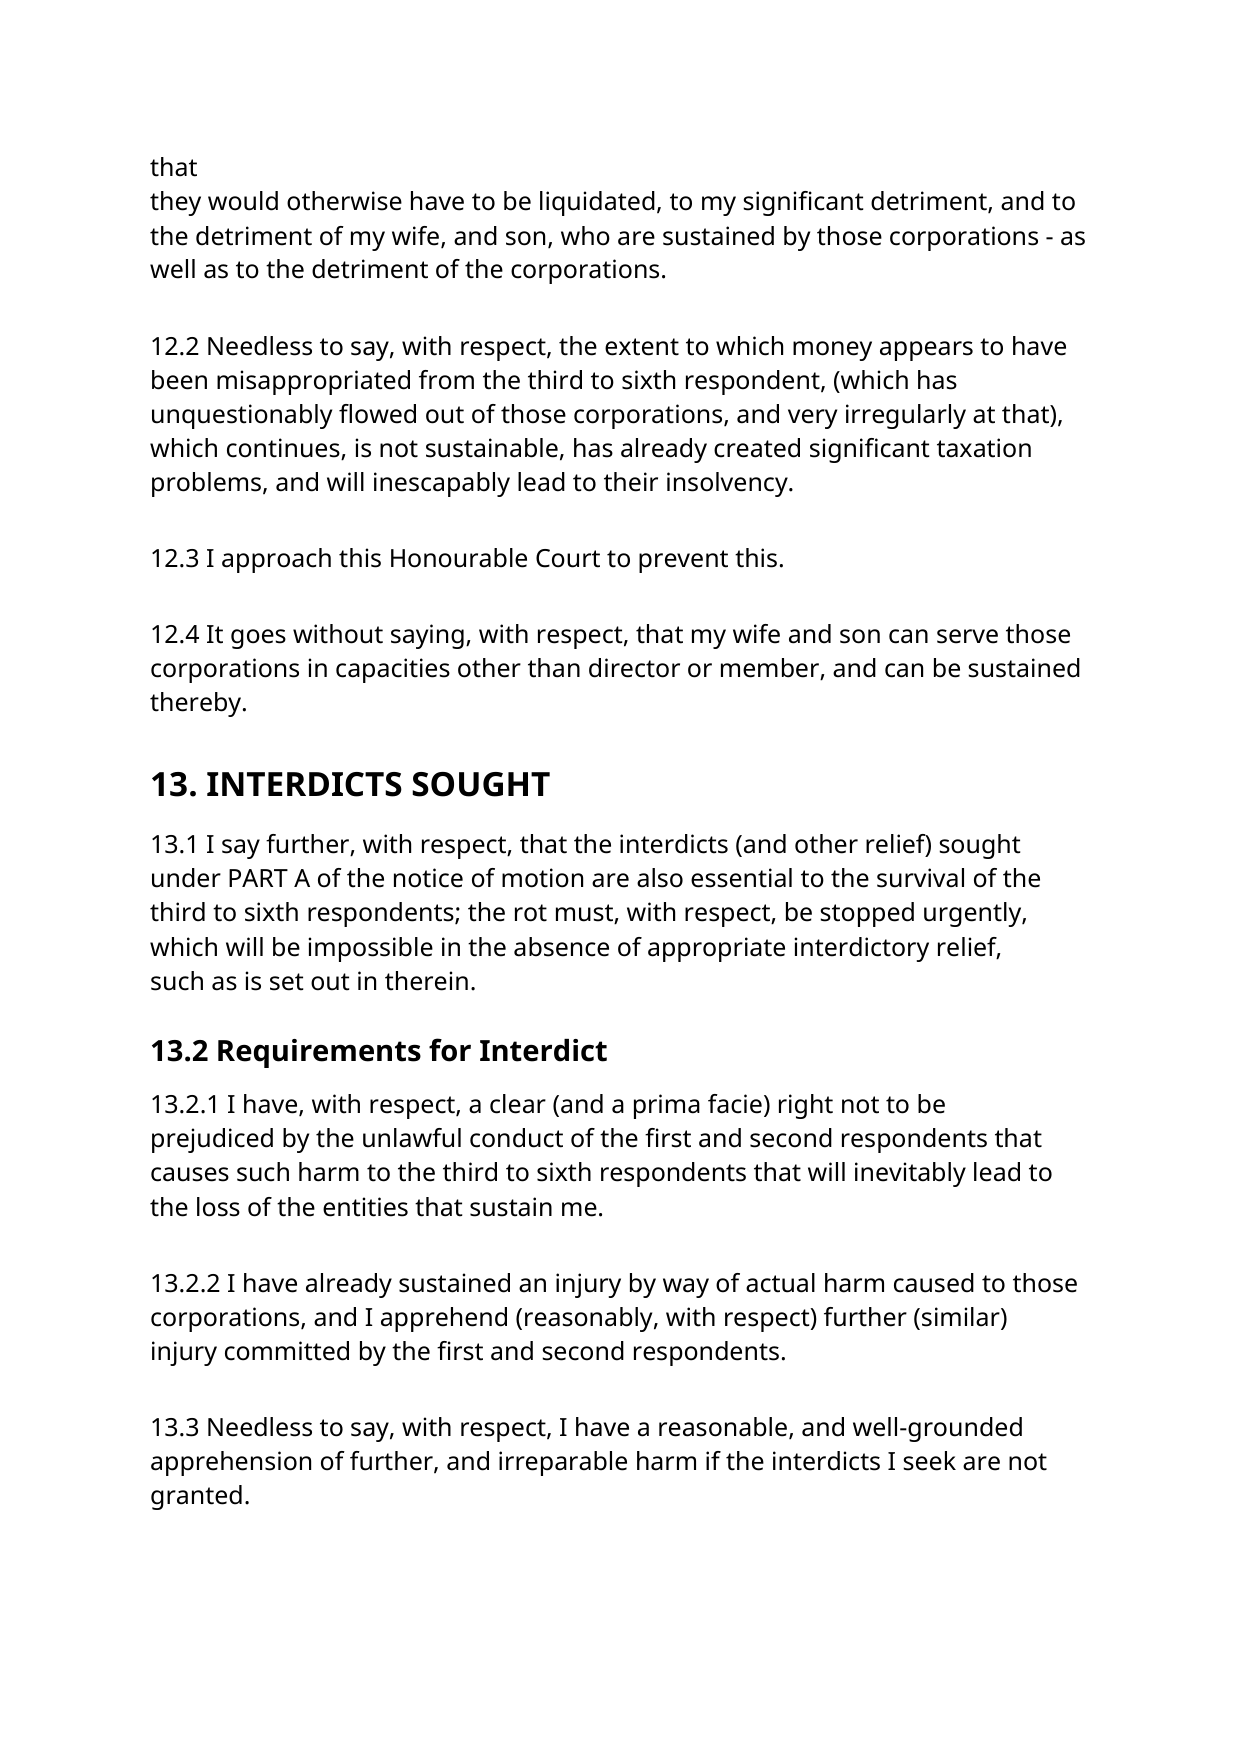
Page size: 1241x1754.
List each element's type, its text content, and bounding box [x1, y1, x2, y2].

text 13.1 I say further, with respect, that the interdicts (and other relief) sought under PART A of the notice of motion are also essential to the survival of the third to sixth respondents; the rot must, with respect, be stopped urgently, which will be impossible in the absence of appropriate interdictory relief, such as is set out in therein. [150, 827, 1090, 997]
text 12.2 Needless to say, with respect, the extent to which money appears to have been misappropriated from the third to sixth respondent, (which has unquestionably flowed out of those corporations, and very irregularly at that), which continues, is not sustainable, has already created significant taxation problems, and will inescapably lead to their insolvency. [150, 328, 1090, 499]
subtitle 13. INTERDICTS SOUGHT [150, 761, 1090, 806]
text 13.2.2 I have already sustained an injury by way of actual harm caused to those corporations, and I apprehend (reasonably, with respect) further (similar) injury committed by the first and second respondents. [150, 1265, 1090, 1367]
text 12.3 I approach this Honourable Court to prevent this. [150, 541, 1090, 575]
text 12.4 It goes without saying, with respect, that my wife and son can serve those corporations in capacities other than director or member, and can be sustained thereby. [150, 617, 1090, 719]
text 13.2.1 I have, with respect, a clear (and a prima facie) right not to be prejudiced by the unlawful conduct of the first and second respondents that causes such harm to the third to sixth respondents that will inevitably lead to the loss of the entities that sustain me. [150, 1087, 1090, 1223]
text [150, 150, 1090, 286]
subtitle 13.2 Requirements for Interdict [150, 1031, 1090, 1070]
text 13.3 Needless to say, with respect, I have a reasonable, and well-grounded apprehension of further, and irreparable harm if the interdicts I seek are not granted. [150, 1409, 1090, 1512]
